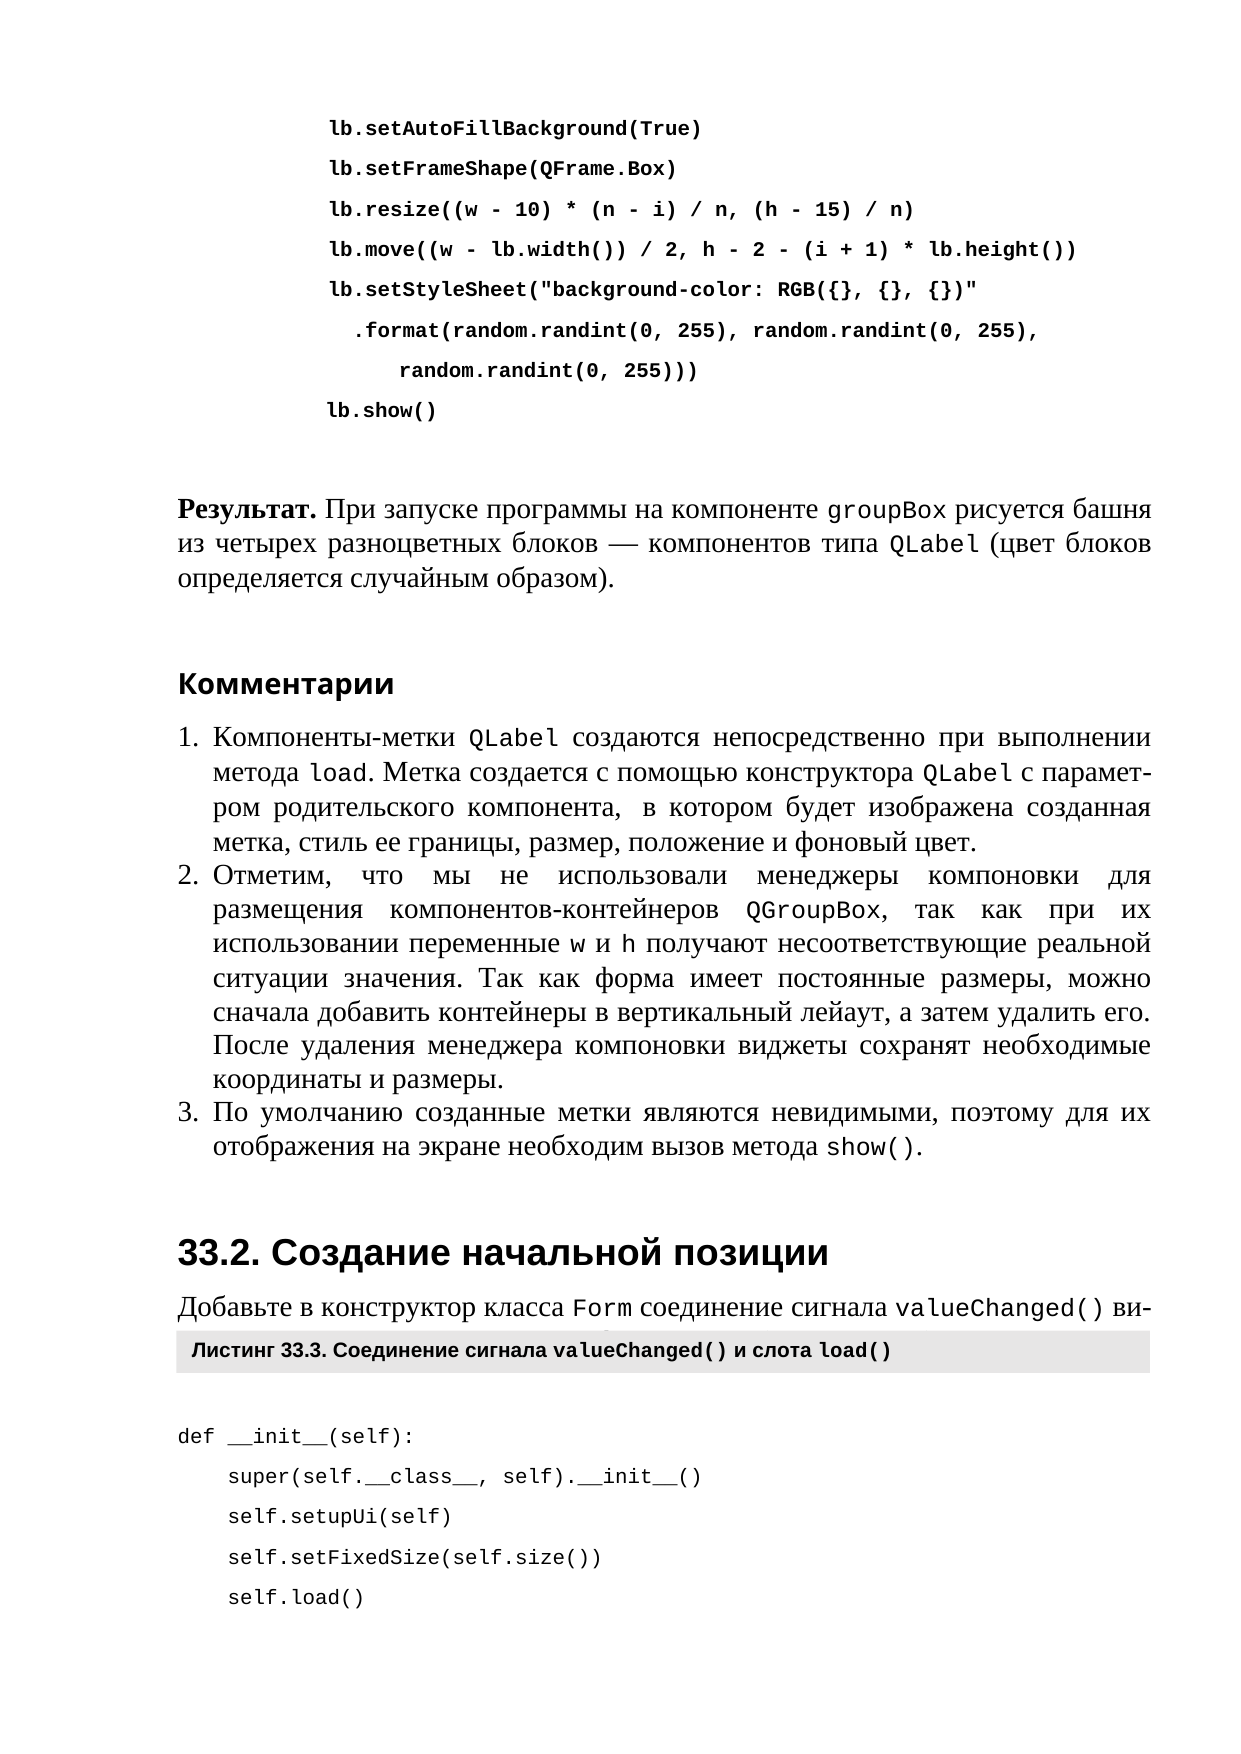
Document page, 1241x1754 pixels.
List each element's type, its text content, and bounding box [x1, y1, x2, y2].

text lb.show() [177, 400, 1152, 424]
text self.load() [177, 1587, 1152, 1611]
text lb.setFrameShape(QFrame.Box) [177, 158, 1152, 182]
text super(self.__class__, self).__init__() [177, 1466, 1152, 1490]
list Отметим, что мы не использовали менеджеры компоновки для размещения компонентов-контейнеров QGroupBox, так как при их использовании переменные w и h получают несоответствующие реальной ситуации значения. Так как форма имеет постоянные размеры, можно сначала добавить контейнеры в вертикальный лейаут, а затем удалить его. После удаления менеджера компоновки виджеты сохранят необходимые координаты и размеры. [177, 857, 1152, 1094]
text Комментарии [177, 663, 1152, 703]
text lb.setAutoFillBackground(True) [177, 118, 1152, 142]
text lb.setStyleSheet("background-color: RGB({}, {}, {})" [177, 279, 1152, 303]
text lb.resize((w - 10) * (n - i) / n, (h - 15) / n) [177, 199, 1152, 222]
text .format(random.randint(0, 255), random.randint(0, 255), [177, 320, 1152, 343]
text Результат. При запуске программы на компоненте groupBox рисуется башня из четырех разноцветных блоков — компонентов типа QLabel (цвет блоков определяется случайным образом). [177, 491, 1152, 594]
list По умолчанию созданные метки являются невидимыми, поэтому для их отображения на экране необходим вызов метода show(). [177, 1094, 1152, 1163]
text random.randint(0, 255))) [177, 360, 1152, 384]
text 33.2. Создание начальной позиции [177, 1230, 1152, 1273]
text lb.move((w - lb.width()) / 2, h - 2 - (i + 1) * lb.height()) [177, 239, 1152, 263]
text self.setFixedSize(self.size()) [177, 1547, 1152, 1571]
list Компоненты-метки QLabel создаются непосредственно при выполнении метода load. Метка создается с помощью конструктора QLabel c параметром родительского компонента, в котором будет изображена созданная метка, стиль ее границы, размер, положение и фоновый цвет. [177, 719, 1152, 857]
text def __init__(self): [177, 1426, 1152, 1449]
text self.setupUi(self) [177, 1507, 1152, 1530]
text Добавьте в конструктор класса Form соединение сигнала valueChanged() виджета spinBox со слотом load() формы Form (листинг 33.3). [177, 1289, 1152, 1359]
